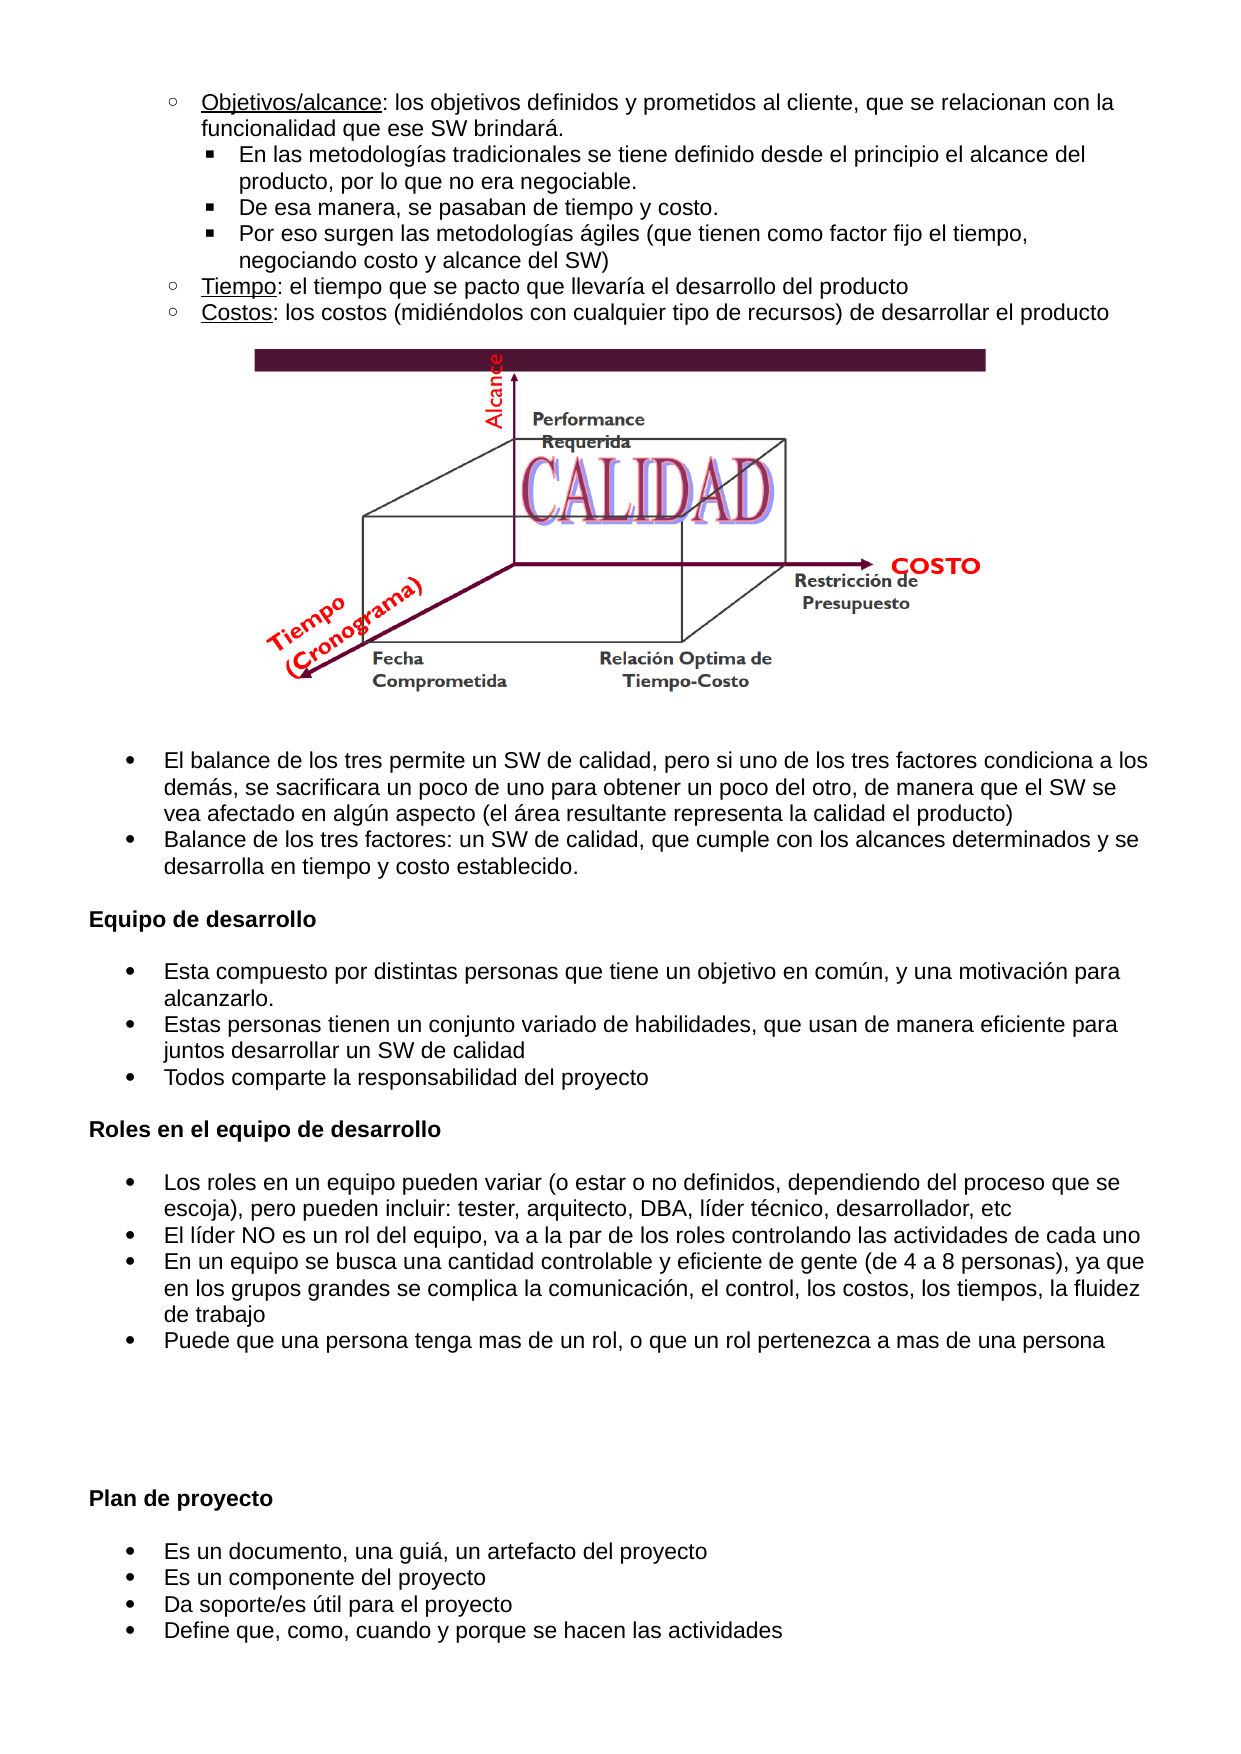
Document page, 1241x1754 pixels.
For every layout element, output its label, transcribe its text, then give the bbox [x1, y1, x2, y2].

list Es un componente del proyecto [126, 1564, 1152, 1591]
list Esta compuesto por distintas personas que tiene un objetivo en común, y una motivación para alcanzarlo. [126, 958, 1152, 1011]
list En las metodologías tradicionales se tiene definido desde el principio el alcance del producto, por lo que no era negociable. [201, 141, 1152, 194]
list Objetivos/alcance: los objetivos definidos y prometidos al cliente, que se relacionan con la funcionalidad que ese SW brindará. [163, 88, 1152, 141]
list Todos comparte la responsabilidad del proyecto [126, 1064, 1152, 1090]
text Plan de proyecto [88, 1485, 1152, 1512]
text Equipo de desarrollo [88, 906, 1152, 932]
list Estas personas tienen un conjunto variado de habilidades, que usan de manera eficiente para juntos desarrollar un SW de calidad [126, 1011, 1152, 1064]
list Es un documento, una guiá, un artefacto del proyecto [126, 1538, 1152, 1564]
list Balance de los tres factores: un SW de calidad, que cumple con los alcances determinados y se desarrolla en tiempo y costo establecido. [126, 826, 1152, 879]
list Tiempo: el tiempo que se pacto que llevaría el desarrollo del producto [163, 273, 1152, 299]
list Costos: los costos (midiéndolos con cualquier tipo de recursos) de desarrollar el producto [163, 299, 1152, 326]
text Roles en el equipo de desarrollo [88, 1116, 1152, 1143]
list Por eso surgen las metodologías ágiles (que tienen como factor fijo el tiempo, negociando costo y alcance del SW) [201, 220, 1152, 273]
list De esa manera, se pasaban de tiempo y costo. [201, 194, 1152, 220]
list Puede que una persona tenga mas de un rol, o que un rol pertenezca a mas de una persona [126, 1327, 1152, 1353]
list En un equipo se busca una cantidad controlable y eficiente de gente (de 4 a 8 personas), ya que en los grupos grandes se complica la comunicación, el control, los costos, los tiempos, la fluidez de trabajo [126, 1248, 1152, 1327]
list El líder NO es un rol del equipo, va a la par de los roles controlando las actividades de cada uno [126, 1222, 1152, 1248]
list Los roles en un equipo pueden variar (o estar o no definidos, dependiendo del proceso que se escoja), pero pueden incluir: tester, arquitecto, DBA, líder técnico, desarrollador, etc [126, 1169, 1152, 1222]
list El balance de los tres permite un SW de calidad, pero si uno de los tres factores condiciona a los demás, se sacrificara un poco de uno para obtener un poco del otro, de manera que el SW se vea afectado en algún aspecto (el área resultante representa la calidad el producto) [126, 747, 1152, 826]
list Define que, como, cuando y porque se hacen las actividades [126, 1617, 1152, 1643]
picture [254, 349, 986, 698]
list Da soporte/es útil para el proyecto [126, 1591, 1152, 1617]
